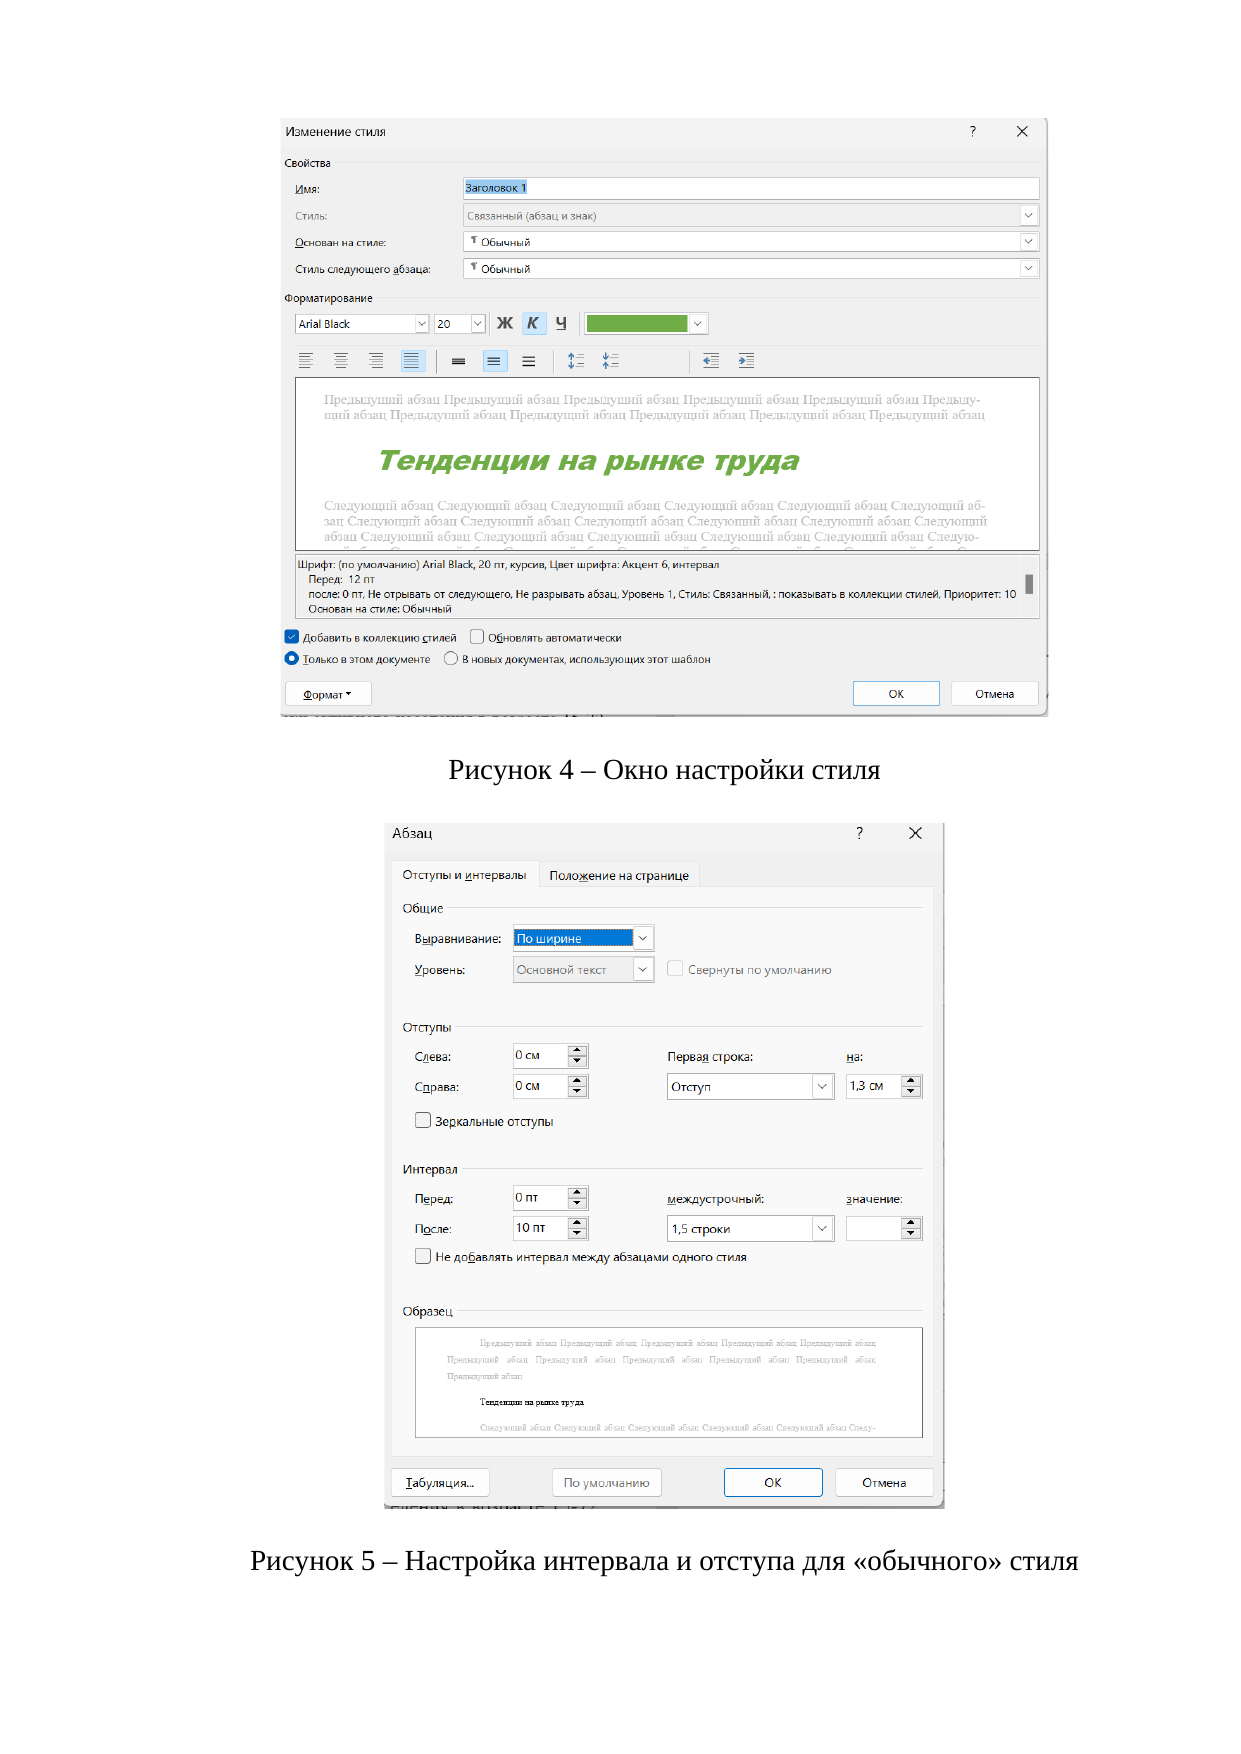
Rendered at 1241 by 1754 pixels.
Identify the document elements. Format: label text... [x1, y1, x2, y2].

text Рисунок 4 – Окно настройки стиля [177, 752, 1152, 785]
picture [384, 823, 945, 1509]
text Рисунок 5 – Настройка интервала и отступа для «обычного» стиля [177, 1543, 1152, 1577]
picture [280, 118, 1049, 717]
